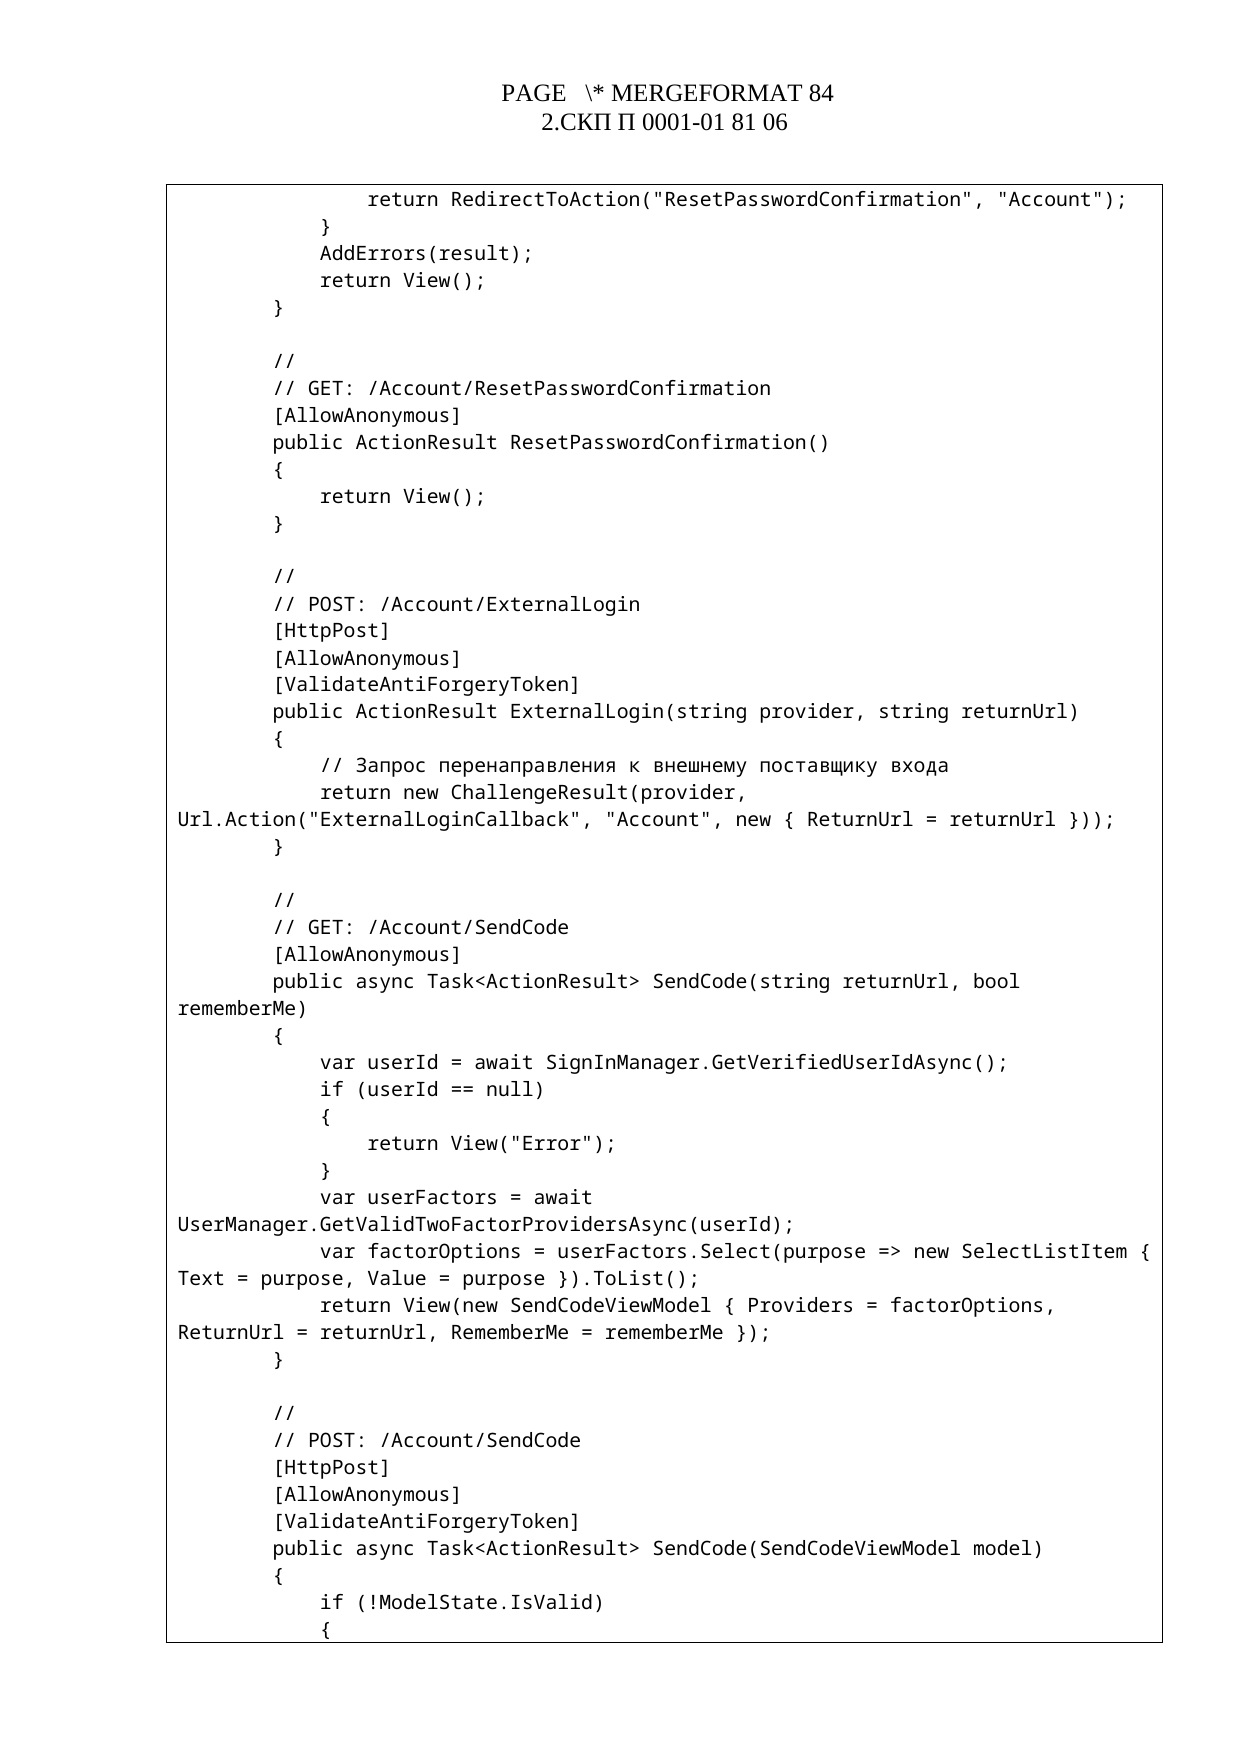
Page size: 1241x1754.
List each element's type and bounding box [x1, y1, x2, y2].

table_header [167, 185, 1162, 1642]
